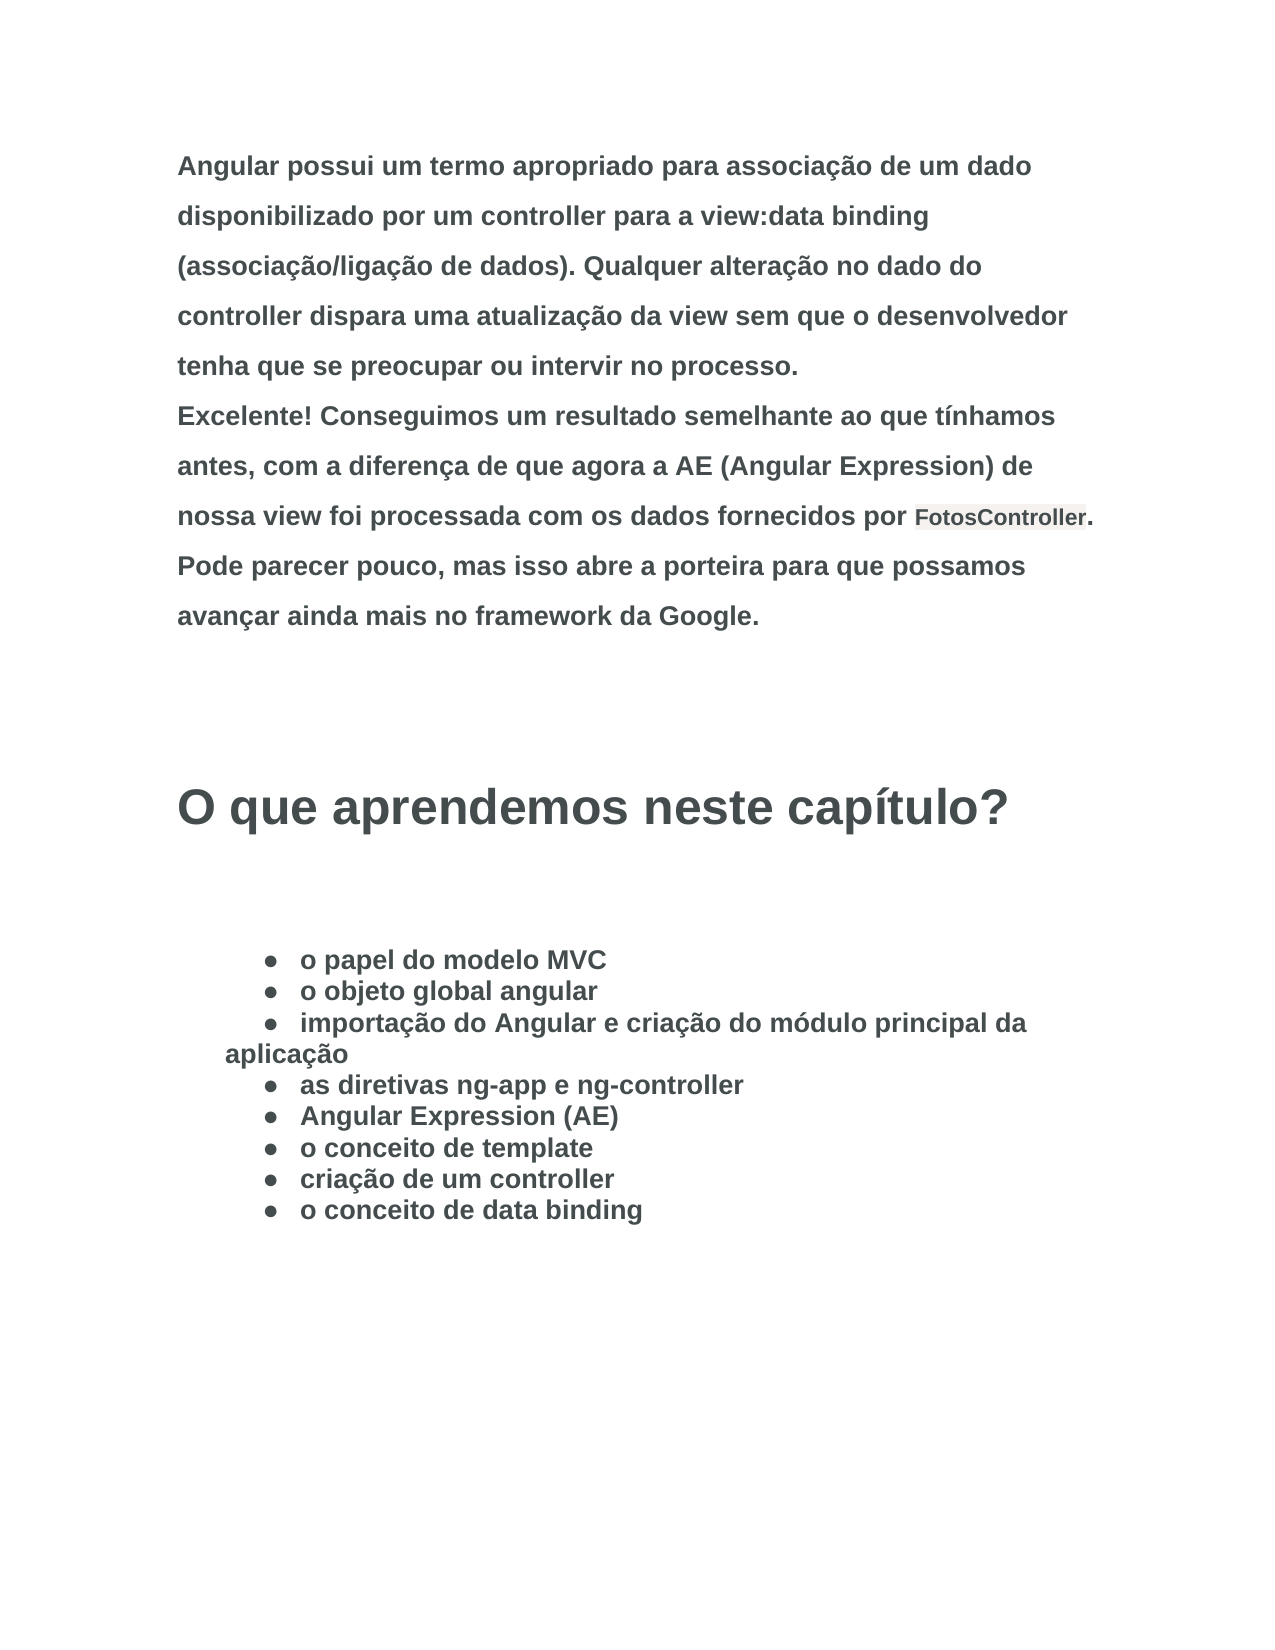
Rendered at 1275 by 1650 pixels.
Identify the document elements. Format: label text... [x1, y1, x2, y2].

list o conceito de data binding [225, 1194, 1098, 1225]
list o papel do modelo MVC [225, 944, 1098, 975]
text Excelente! Conseguimos um resultado semelhante ao que tínhamos antes, com a diferença de que agora a AE (Angular Expression) de nossa view foi processada com os dados fornecidos por FotosController. Pode parecer pouco, mas isso abre a porteira para que possamos avançar ainda mais no framework da Google. [177, 400, 1098, 631]
text Angular possui um termo apropriado para associação de um dado disponibilizado por um controller para a view:data binding (associação/ligação de dados). Qualquer alteração no dado do controller dispara uma atualização da view sem que o desenvolvedor tenha que se preocupar ou intervir no processo. [177, 150, 1098, 381]
list importação do Angular e criação do módulo principal da aplicação [225, 1007, 1098, 1069]
text O que aprendemos neste capítulo? [177, 777, 1098, 834]
list o conceito de template [225, 1132, 1098, 1163]
list criação de um controller [225, 1163, 1098, 1194]
list o objeto global angular [225, 975, 1098, 1007]
list Angular Expression (AE) [225, 1100, 1098, 1132]
list as diretivas ng-app e ng-controller [225, 1069, 1098, 1100]
